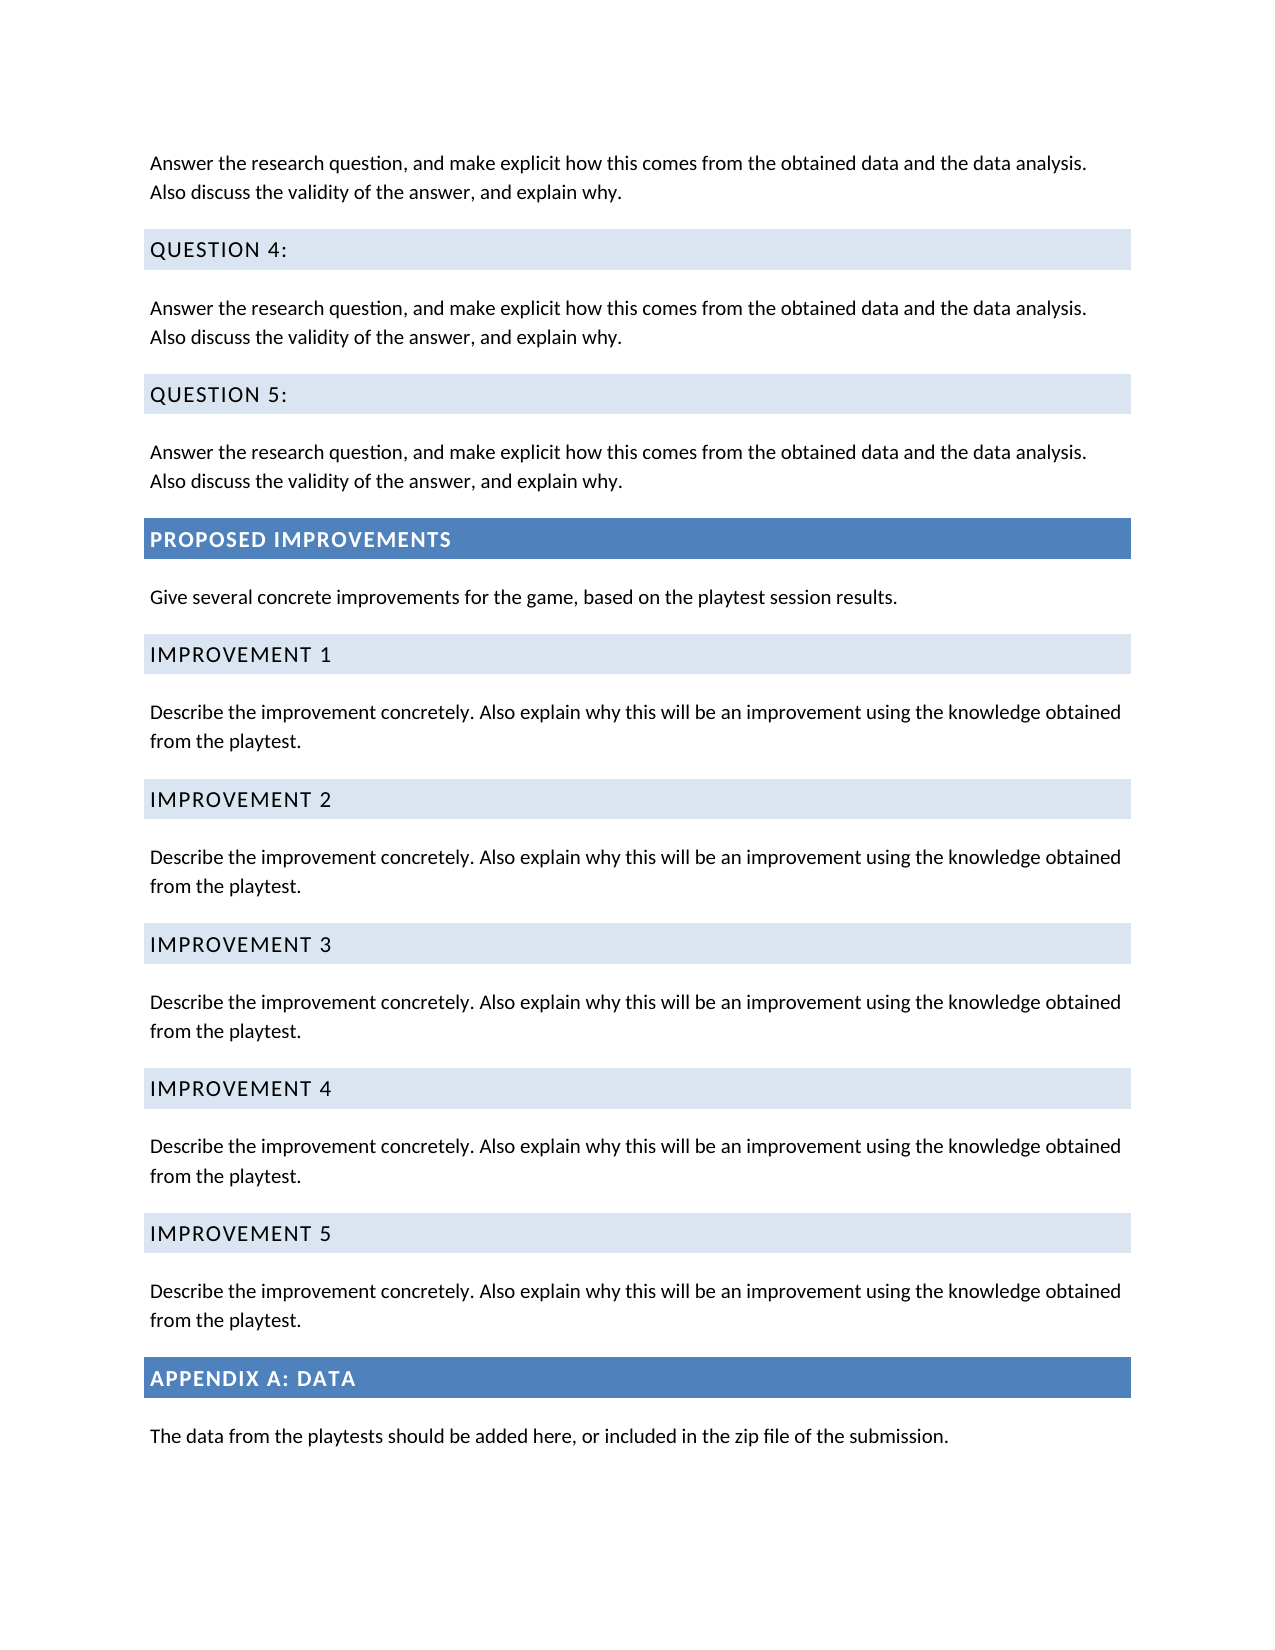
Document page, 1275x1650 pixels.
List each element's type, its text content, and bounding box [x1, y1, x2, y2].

text Describe the improvement concretely. Also explain why this will be an improvement using the knowledge obtained from the playtest. [150, 989, 1125, 1043]
subtitle Improvement 3 [150, 930, 1125, 958]
subtitle Proposed improvements [150, 525, 1125, 553]
subtitle Improvement 1 [150, 640, 1125, 668]
subtitle question 4: [150, 235, 1125, 263]
text Describe the improvement concretely. Also explain why this will be an improvement using the knowledge obtained from the playtest. [150, 844, 1125, 899]
text Describe the improvement concretely. Also explain why this will be an improvement using the knowledge obtained from the playtest. [150, 1278, 1125, 1333]
text The data from the playtests should be added here, or included in the zip file of the submission. [150, 1423, 1125, 1448]
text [150, 150, 1125, 204]
subtitle Improvement 4 [150, 1074, 1125, 1102]
subtitle Appendix A: Data [150, 1364, 1125, 1392]
subtitle Improvement 5 [150, 1219, 1125, 1247]
subtitle question 5: [150, 380, 1125, 408]
text Give several concrete improvements for the game, based on the playtest session results. [150, 584, 1125, 609]
subtitle Improvement 2 [150, 785, 1125, 813]
text Describe the improvement concretely. Also explain why this will be an improvement using the knowledge obtained from the playtest. [150, 699, 1125, 754]
text Describe the improvement concretely. Also explain why this will be an improvement using the knowledge obtained from the playtest. [150, 1134, 1125, 1188]
